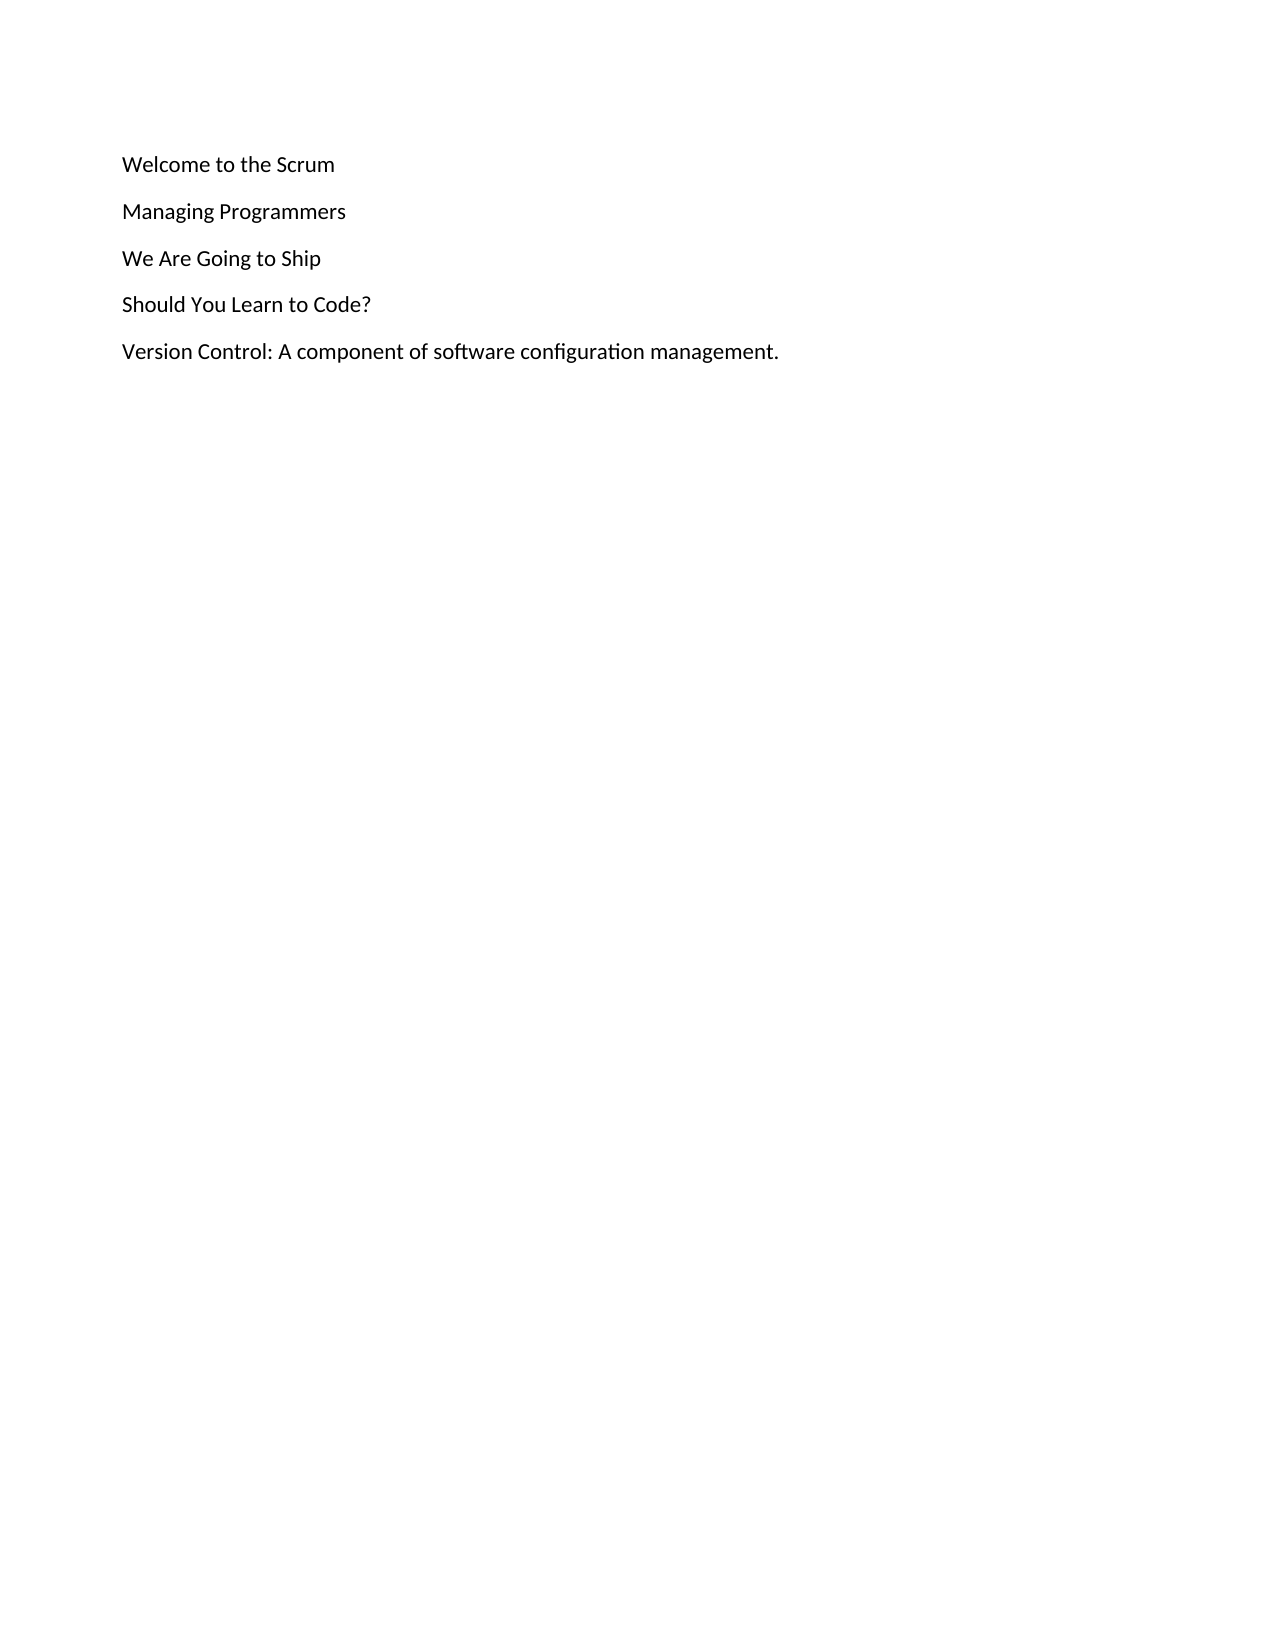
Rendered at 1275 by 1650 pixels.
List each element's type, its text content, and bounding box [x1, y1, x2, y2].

text Version Control: A component of software configuration management. [122, 337, 1125, 366]
text Welcome to the Scrum [122, 150, 1125, 178]
text Should You Learn to Code? [122, 291, 1125, 319]
text We Are Going to Ship [122, 244, 1125, 272]
text Managing Programmers [122, 197, 1125, 225]
